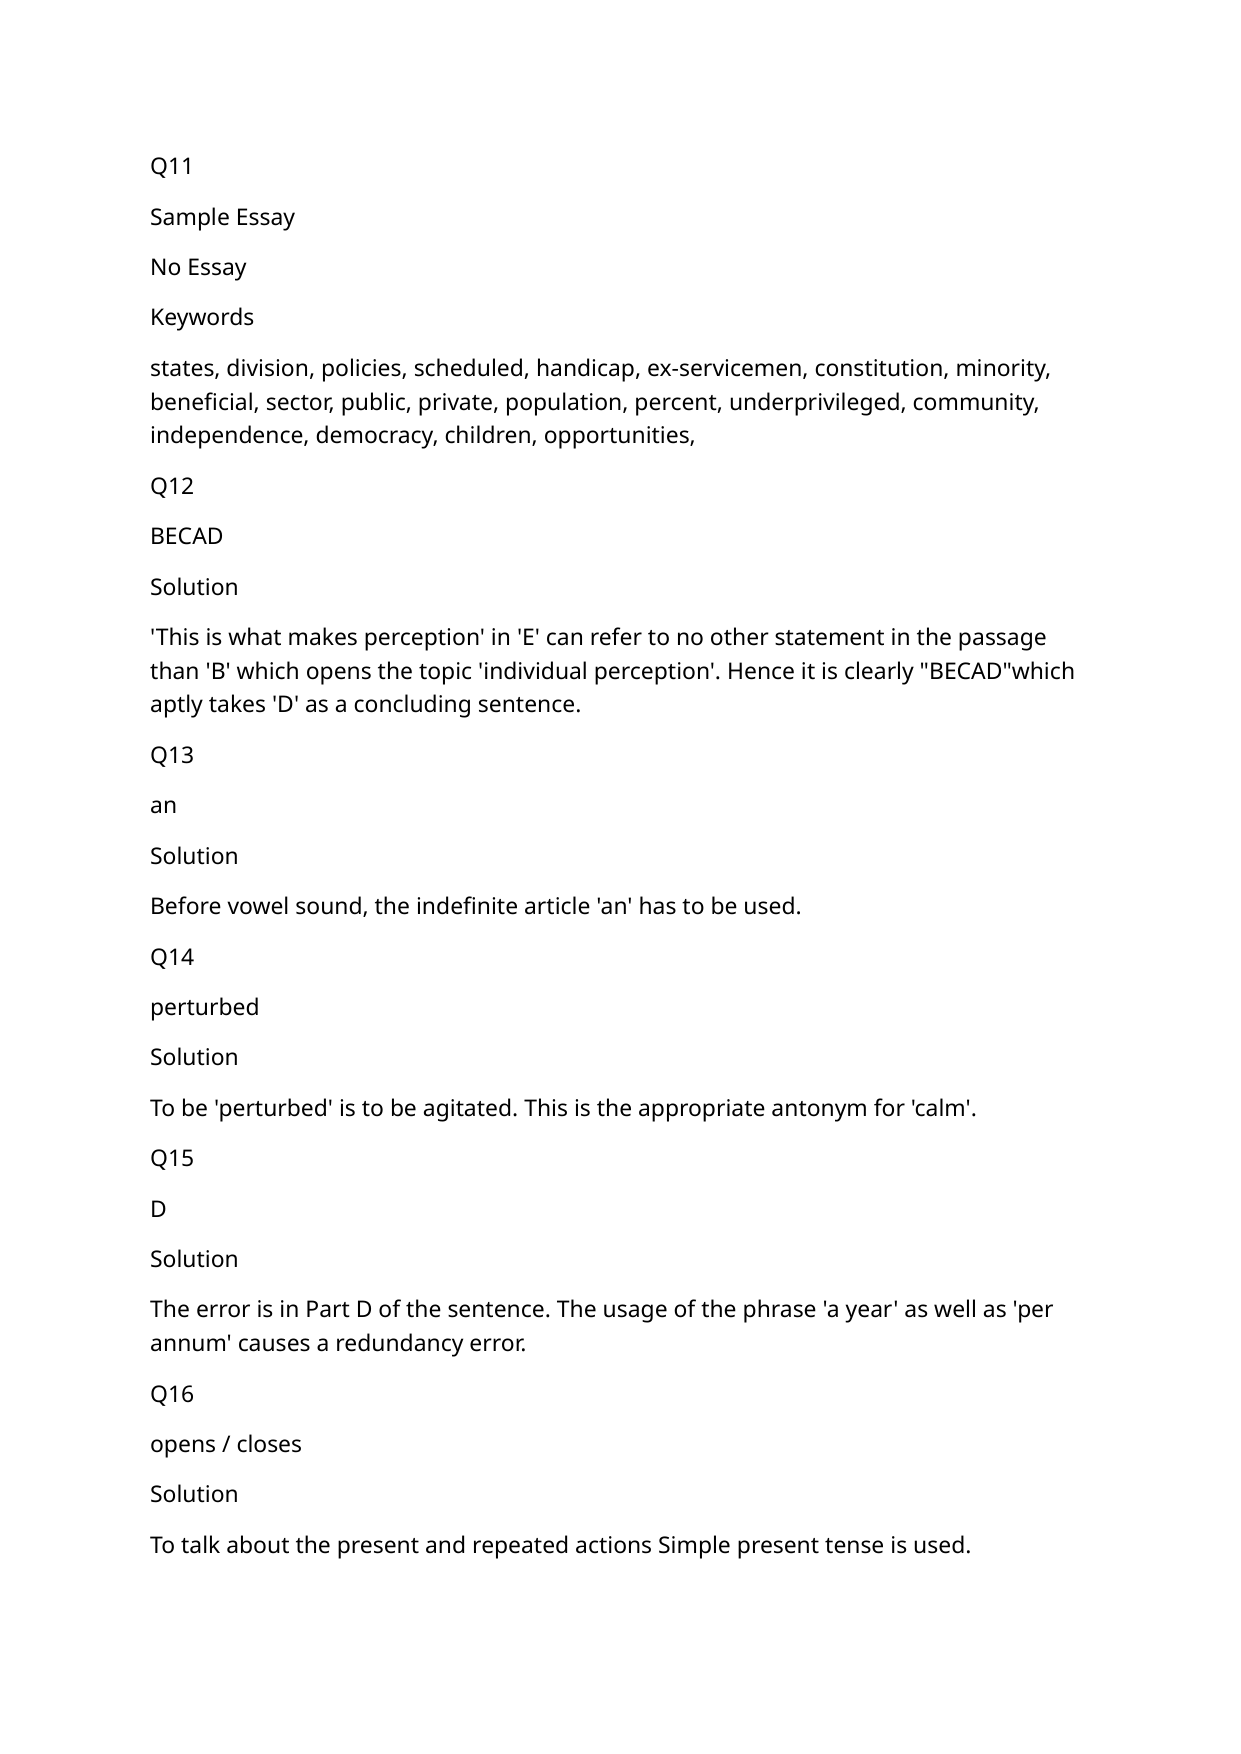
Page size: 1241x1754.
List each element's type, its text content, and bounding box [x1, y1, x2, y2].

text opens / closes [150, 1428, 1090, 1459]
text D [150, 1192, 1090, 1224]
text Solution [150, 1243, 1090, 1274]
text Solution [150, 1041, 1090, 1072]
text To talk about the present and repeated actions Simple present tense is used. [150, 1529, 1090, 1560]
text an [150, 789, 1090, 820]
text Q16 [150, 1377, 1090, 1409]
text states, division, policies, scheduled, handicap, ex-servicemen, constitution, minority, beneficial, sector, public, private, population, percent, underprivileged, community, independence, democracy, children, opportunities, [150, 352, 1090, 450]
text Keywords [150, 301, 1090, 332]
text Q15 [150, 1142, 1090, 1173]
text BECAD [150, 520, 1090, 551]
text Sample Essay [150, 200, 1090, 232]
text Q14 [150, 940, 1090, 972]
text To be 'perturbed' is to be agitated. This is the appropriate antonym for 'calm'. [150, 1092, 1090, 1123]
text Solution [150, 839, 1090, 871]
text 'This is what makes perception' in 'E' can refer to no other statement in the passage than 'B' which opens the topic 'individual perception'. Hence it is clearly "BECAD"which aptly takes 'D' as a concluding sentence. [150, 621, 1090, 719]
text No Essay [150, 251, 1090, 282]
text Q12 [150, 469, 1090, 501]
text Before vowel sound, the indefinite article 'an' has to be used. [150, 890, 1090, 921]
text Solution [150, 1478, 1090, 1509]
text The error is in Part D of the sentence. The usage of the phrase 'a year' as well as 'per annum' causes a redundancy error. [150, 1293, 1090, 1358]
text perturbed [150, 991, 1090, 1022]
text Q11 [150, 150, 1090, 181]
text Q13 [150, 739, 1090, 770]
text Solution [150, 570, 1090, 602]
